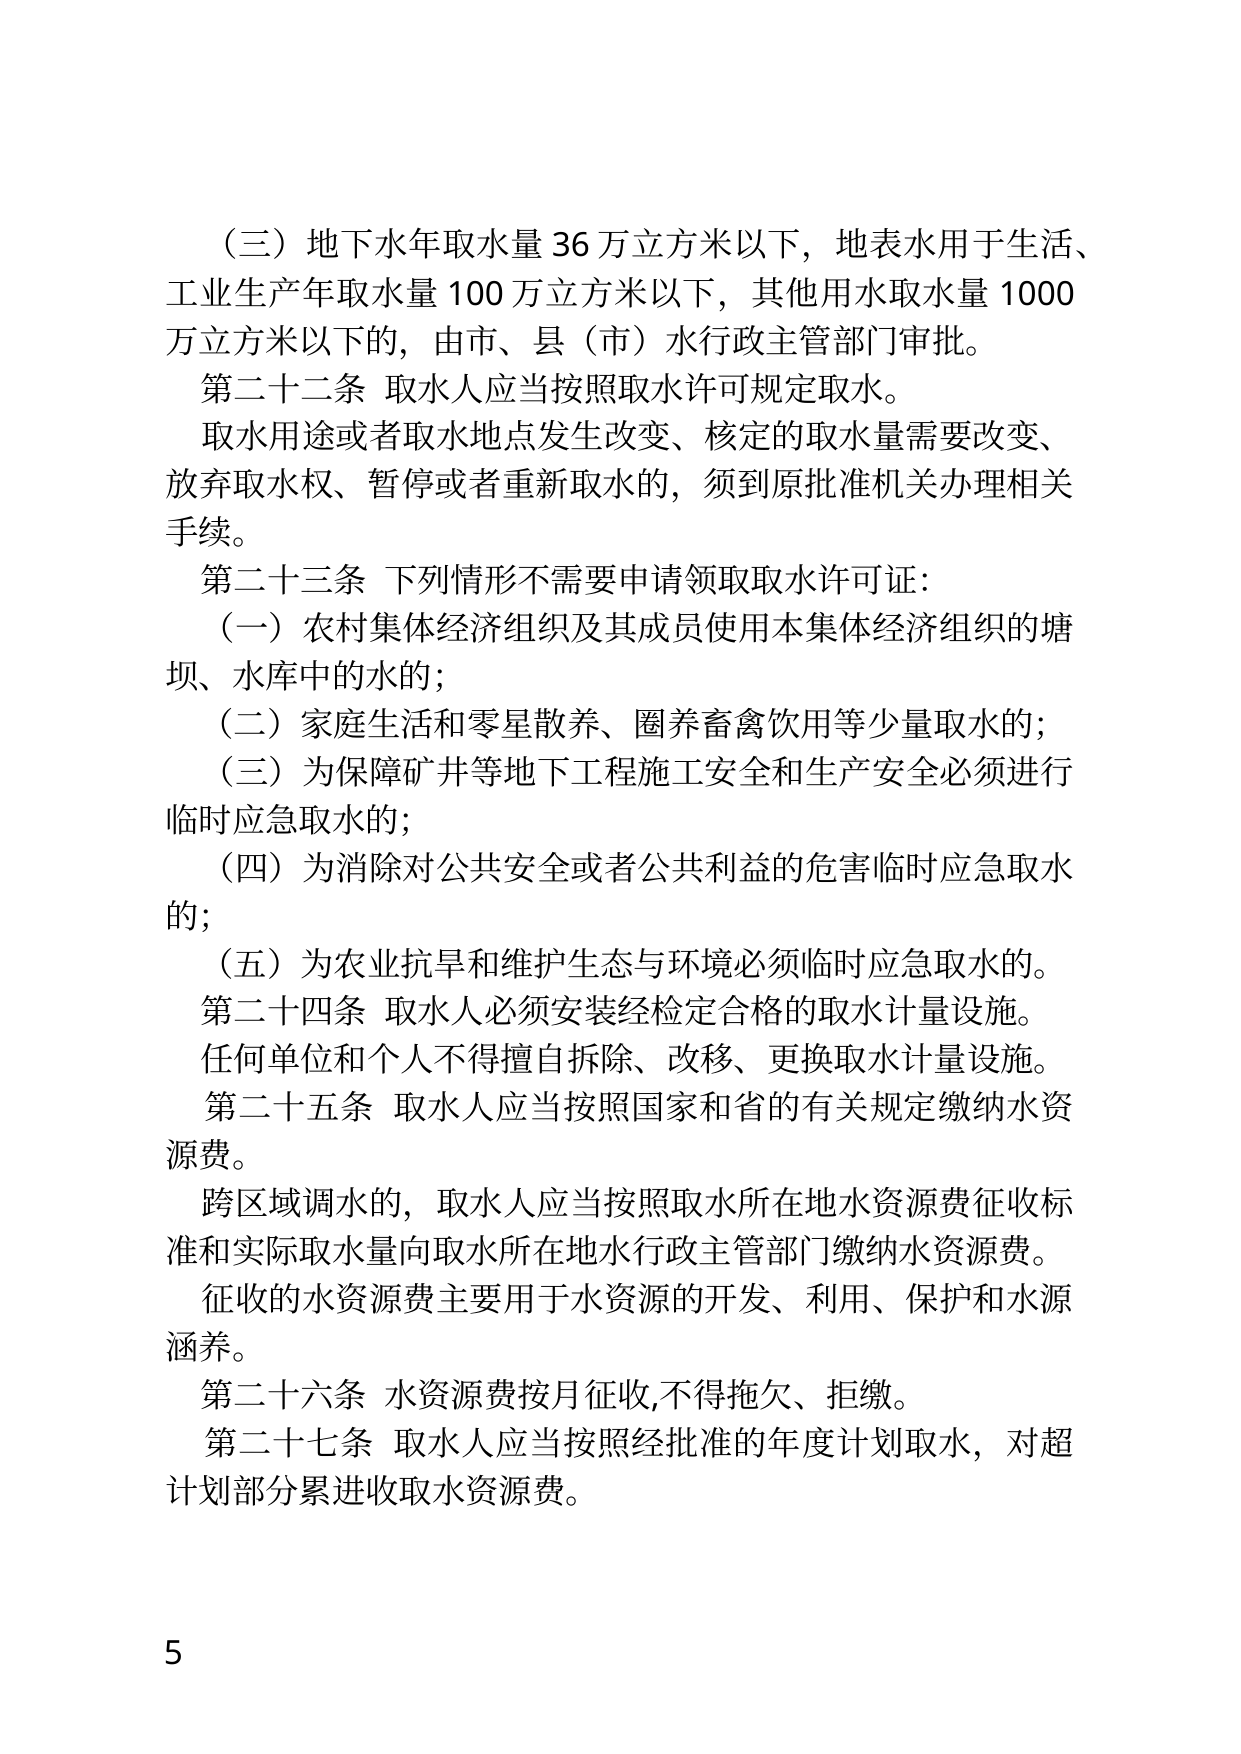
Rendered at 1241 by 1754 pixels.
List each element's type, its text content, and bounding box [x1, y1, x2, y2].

text 征收的水资源费主要用于水资源的开发、利用、保护和水源涵养。 [165, 1273, 1075, 1369]
text （五）为农业抗旱和维护生态与环境必须临时应急取水的。 [165, 938, 1075, 986]
text 第二十二条 取水人应当按照取水许可规定取水。 [165, 363, 1075, 411]
text （三）地下水年取水量36万立方米以下，地表水用于生活、工业生产年取水量100万立方米以下，其他用水取水量1000万立方米以下的，由市、县（市）水行政主管部门审批。 [165, 218, 1075, 363]
text 取水用途或者取水地点发生改变、核定的取水量需要改变、放弃取水权、暂停或者重新取水的，须到原批准机关办理相关手续。 [165, 411, 1075, 554]
text （四）为消除对公共安全或者公共利益的危害临时应急取水的； [165, 842, 1075, 938]
text （三）为保障矿井等地下工程施工安全和生产安全必须进行临时应急取水的； [165, 746, 1075, 842]
text （二）家庭生活和零星散养、圈养畜禽饮用等少量取水的； [165, 698, 1075, 746]
text 跨区域调水的，取水人应当按照取水所在地水资源费征收标准和实际取水量向取水所在地水行政主管部门缴纳水资源费。 [165, 1177, 1075, 1273]
text 任何单位和个人不得擅自拆除、改移、更换取水计量设施。 [165, 1033, 1075, 1081]
text 第二十四条 取水人必须安装经检定合格的取水计量设施。 [165, 986, 1075, 1033]
text 第二十五条 取水人应当按照国家和省的有关规定缴纳水资源费。 [165, 1081, 1075, 1177]
text 第二十六条 水资源费按月征收,不得拖欠、拒缴。 [165, 1369, 1075, 1417]
text 第二十三条 下列情形不需要申请领取取水许可证： [165, 554, 1075, 602]
text （一）农村集体经济组织及其成员使用本集体经济组织的塘坝、水库中的水的； [165, 602, 1075, 698]
text 第二十七条 取水人应当按照经批准的年度计划取水，对超计划部分累进收取水资源费。 [165, 1417, 1075, 1513]
